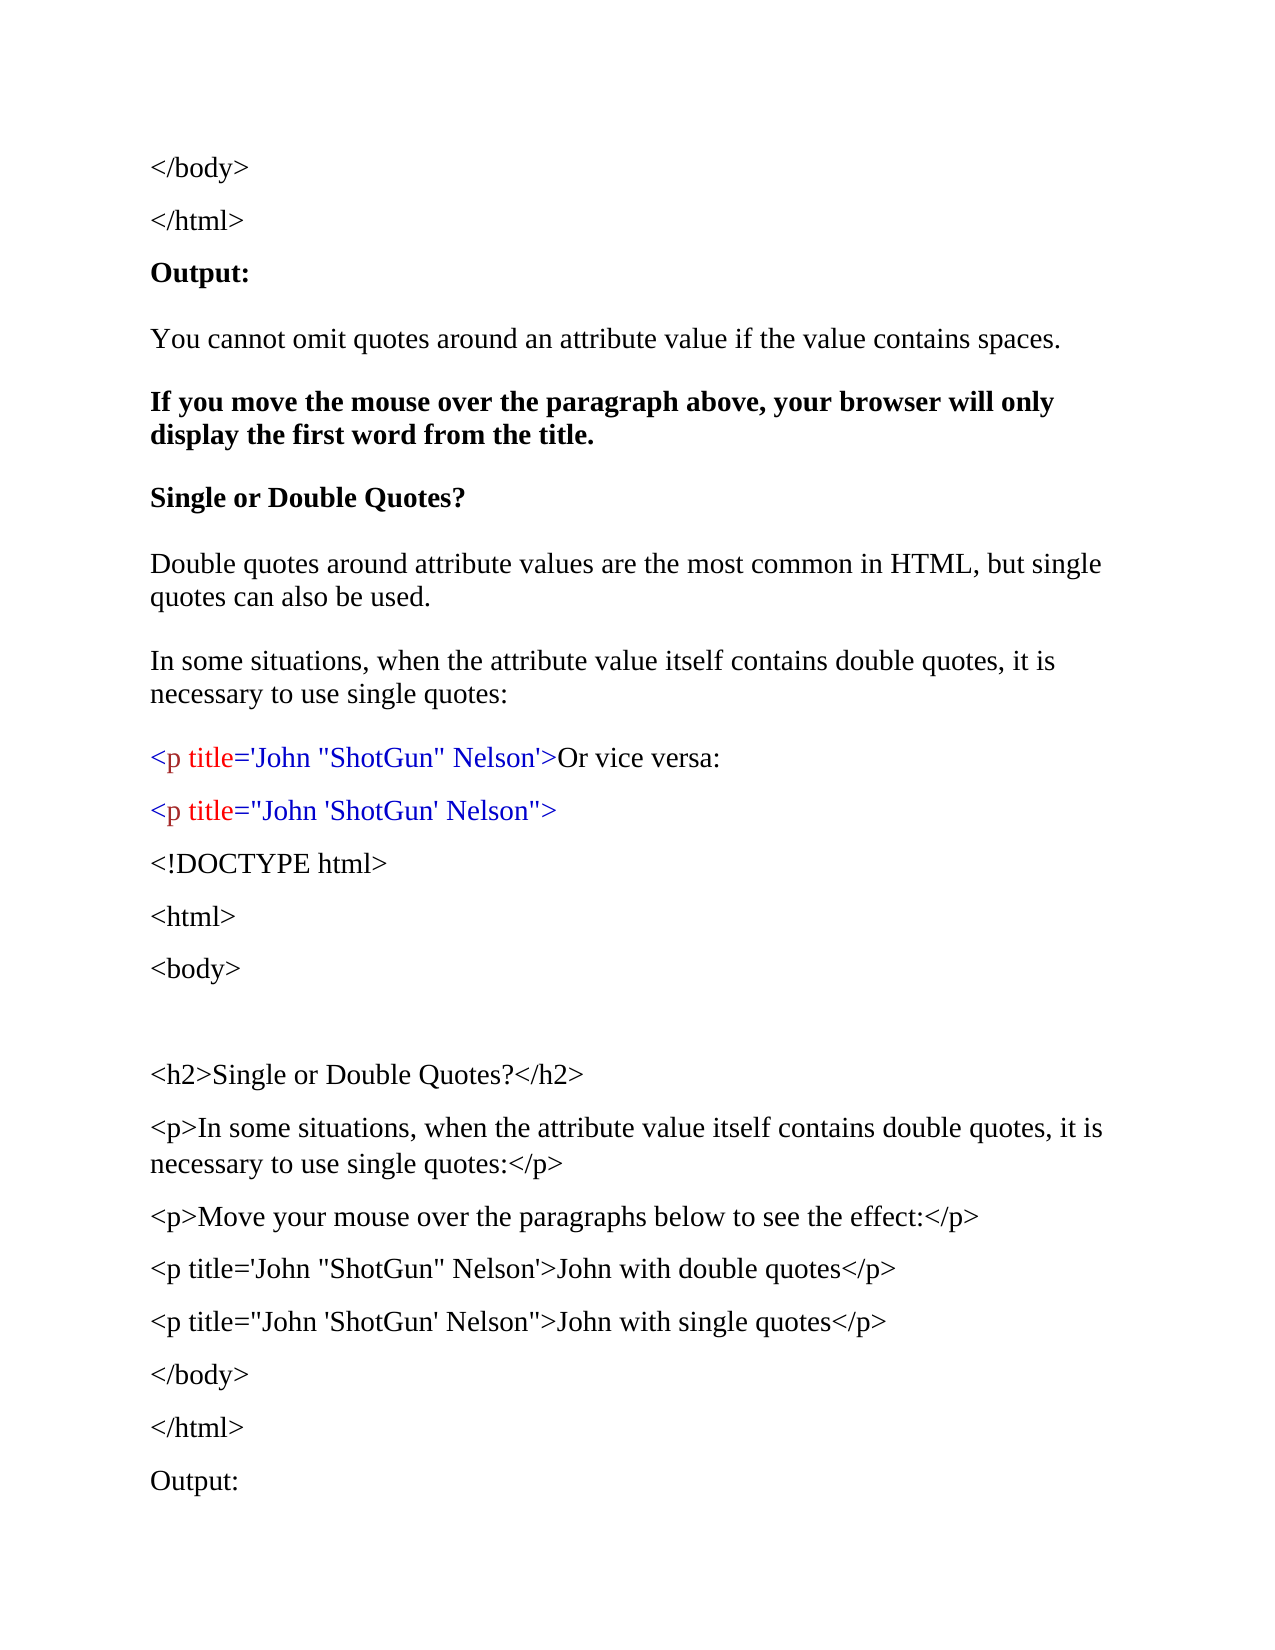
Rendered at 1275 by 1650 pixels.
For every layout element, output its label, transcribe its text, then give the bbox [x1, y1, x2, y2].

text <p>Move your mouse over the paragraphs below to see the effect:</p> [150, 1199, 1125, 1232]
text In some situations, when the attribute value itself contains double quotes, it is necessary to use single quotes: [150, 643, 1125, 710]
text <html> [150, 899, 1125, 932]
subtitle Single or Double Quotes? [150, 480, 1125, 513]
text <p title="John 'ShotGun' Nelson">John with single quotes</p> [150, 1304, 1125, 1338]
text If you move the mouse over the paragraph above, your browser will only display the first word from the title. [150, 384, 1125, 451]
text </html> [150, 1410, 1125, 1444]
text </body> [150, 150, 1125, 183]
text Output: [150, 1463, 1125, 1496]
text </html> [150, 203, 1125, 236]
text <!DOCTYPE html> [150, 846, 1125, 879]
text <p>In some situations, when the attribute value itself contains double quotes, it is necessary to use single quotes:</p> [150, 1110, 1125, 1179]
text <p title="John 'ShotGun' Nelson"> [150, 793, 1125, 827]
text You cannot omit quotes around an attribute value if the value contains spaces. [150, 321, 1125, 354]
text Double quotes around attribute values are the most common in HTML, but single quotes can also be used. [150, 546, 1125, 613]
text <p title='John "ShotGun" Nelson'>Or vice versa: [150, 740, 1125, 774]
text <h2>Single or Double Quotes?</h2> [150, 1057, 1125, 1091]
text <body> [150, 951, 1125, 985]
text <p title='John "ShotGun" Nelson'>John with double quotes</p> [150, 1252, 1125, 1285]
text </body> [150, 1357, 1125, 1391]
text Output: [150, 256, 1125, 289]
